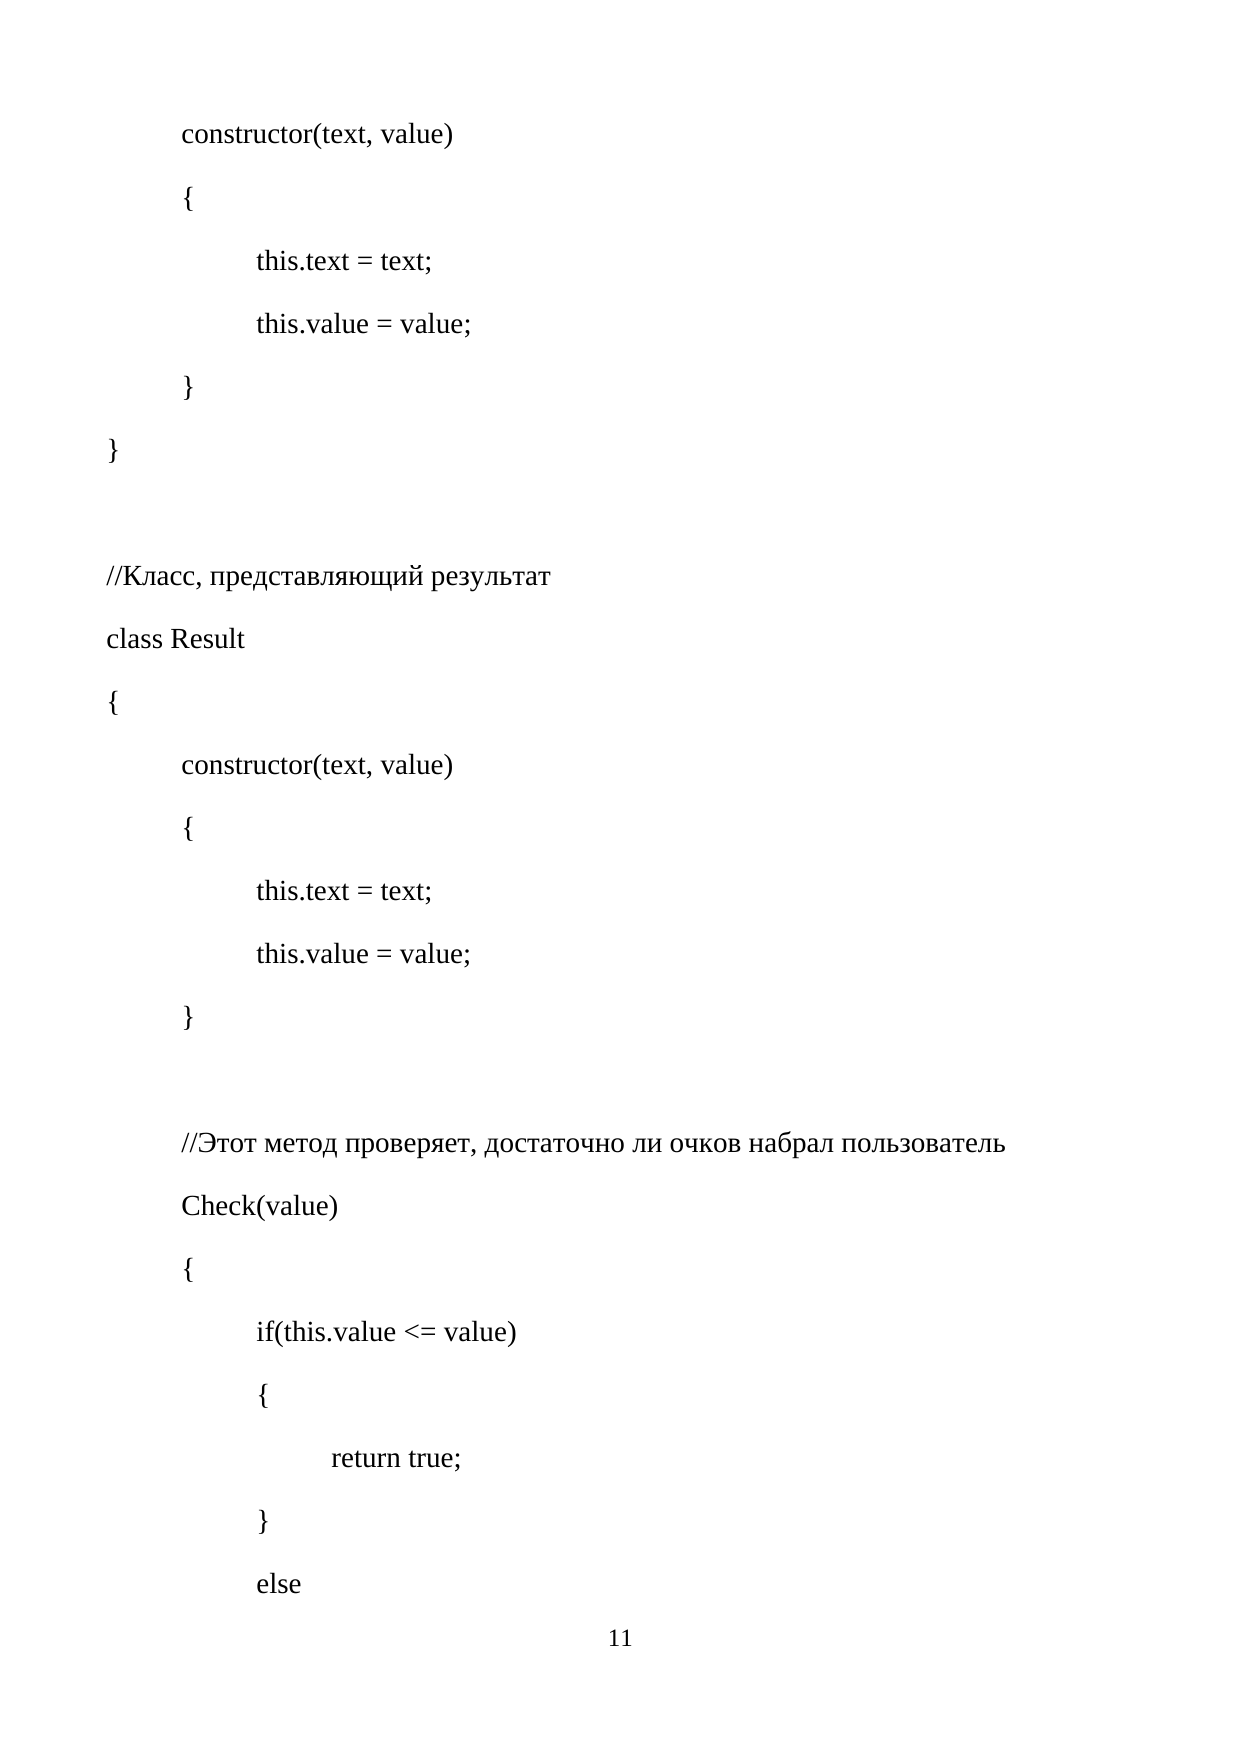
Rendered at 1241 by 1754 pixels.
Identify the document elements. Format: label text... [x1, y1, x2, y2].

text { [106, 1251, 1211, 1284]
text this.text = text; [106, 873, 1211, 906]
text } [106, 1503, 1211, 1537]
text constructor(text, value) [106, 117, 1211, 150]
text } [106, 432, 1211, 465]
text { [106, 1377, 1211, 1411]
text { [106, 180, 1211, 213]
text this.text = text; [106, 243, 1211, 276]
text if(this.value <= value) [106, 1314, 1211, 1348]
text this.value = value; [106, 936, 1211, 969]
text { [106, 684, 1211, 717]
text } [106, 999, 1211, 1032]
text { [106, 810, 1211, 843]
text //Этот метод проверяет, достаточно ли очков набрал пользователь [106, 1125, 1211, 1158]
text this.value = value; [106, 306, 1211, 339]
text constructor(text, value) [106, 747, 1211, 780]
text return true; [106, 1440, 1211, 1474]
text Check(value) [106, 1188, 1211, 1222]
text class Result [106, 621, 1211, 654]
text //Класс, представляющий результат [106, 558, 1211, 591]
text else [106, 1566, 1211, 1600]
text } [106, 369, 1211, 402]
